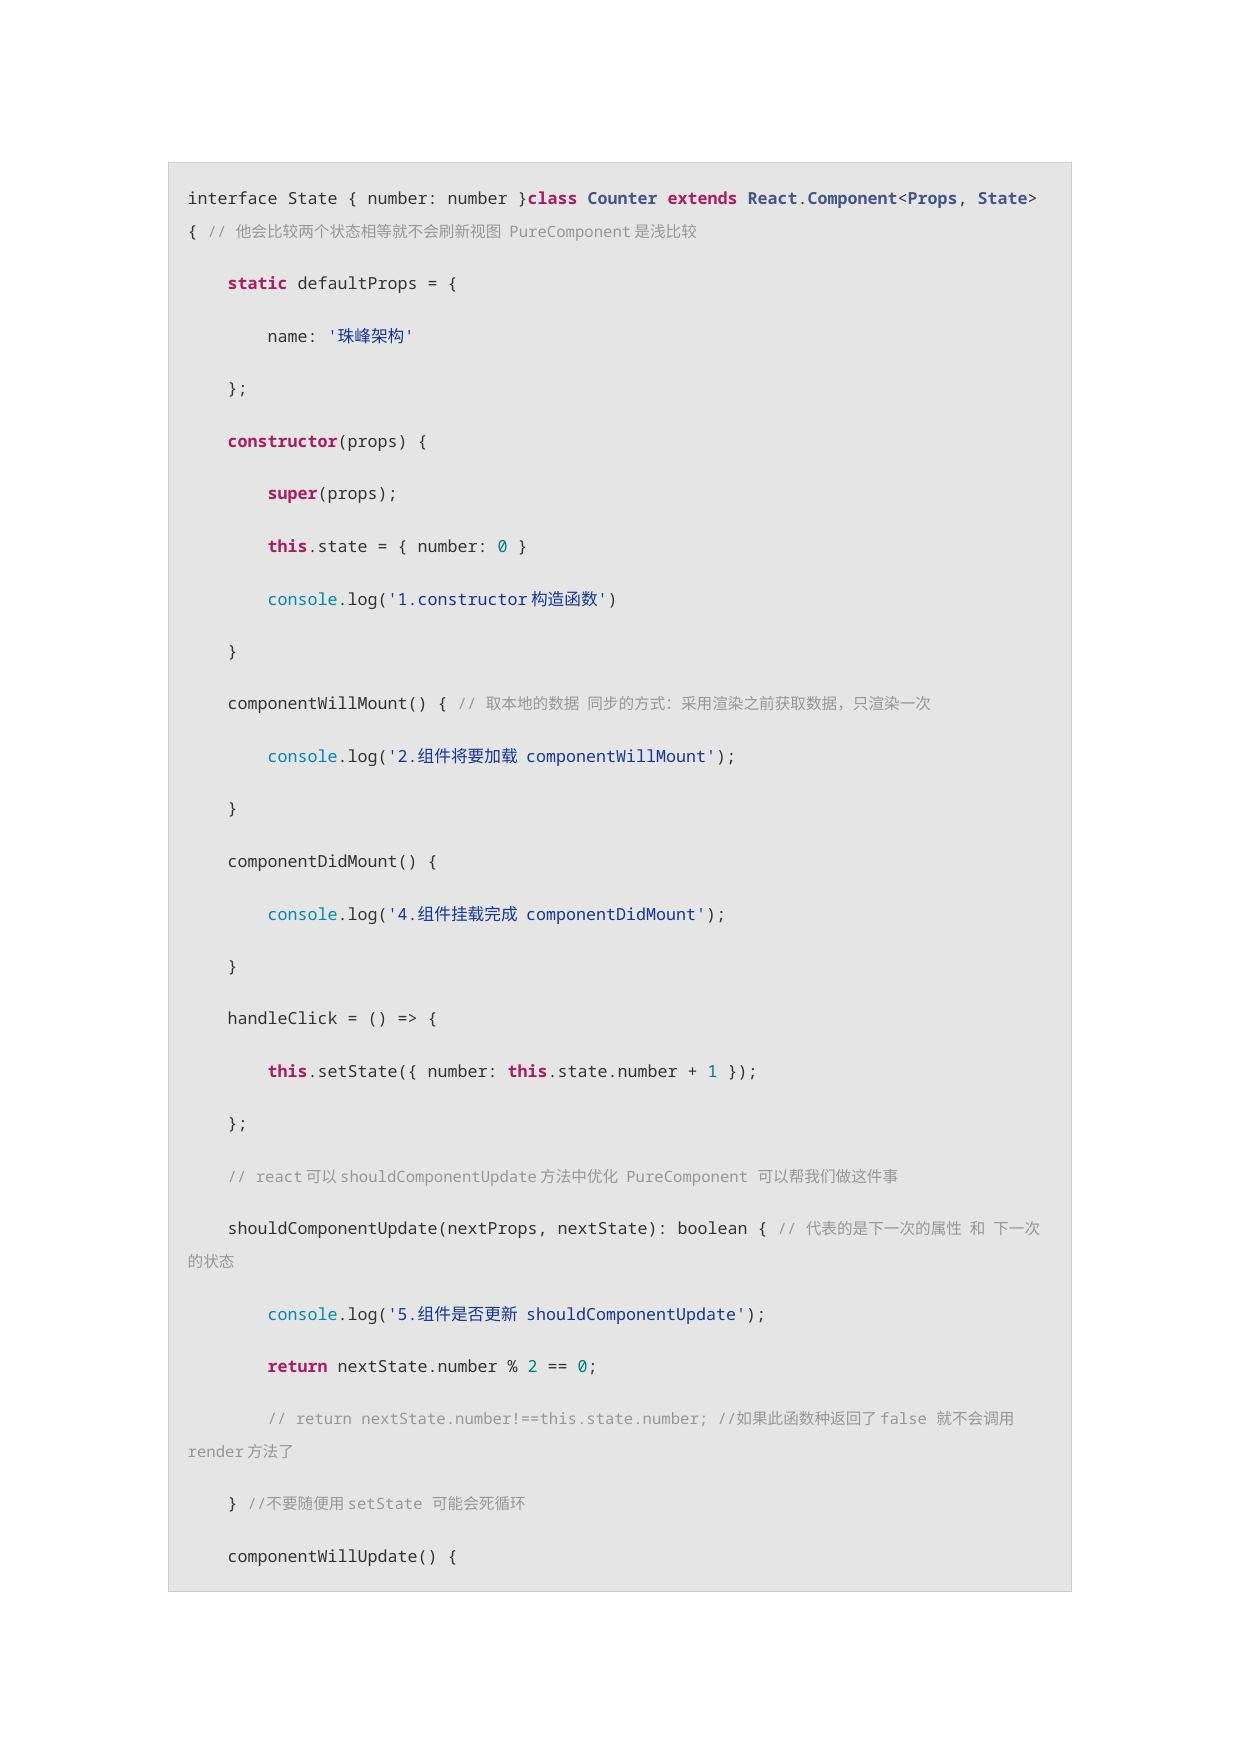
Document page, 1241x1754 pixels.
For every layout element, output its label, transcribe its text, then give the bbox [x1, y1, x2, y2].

text interface State { number: number }class Counter extends React.Component<Props, State> { // 他会比较两个状态相等就不会刷新视图 PureComponent是浅比较 [169, 163, 1071, 247]
text }; [169, 1087, 1071, 1139]
text componentWillMount() { // 取本地的数据 同步的方式：采用渲染之前获取数据，只渲染一次 [169, 667, 1071, 719]
text handleClick = () => { [169, 982, 1071, 1034]
text } [169, 772, 1071, 824]
text return nextState.number % 2 == 0; [169, 1329, 1071, 1382]
text } [169, 614, 1071, 667]
text this.state = { number: 0 } [169, 509, 1071, 562]
text componentWillUpdate() { [169, 1519, 1071, 1591]
text componentDidMount() { [169, 824, 1071, 877]
text console.log('2.组件将要加载 componentWillMount'); [169, 719, 1071, 772]
text console.log('5.组件是否更新 shouldComponentUpdate'); [169, 1277, 1071, 1329]
text // return nextState.number!==this.state.number; //如果此函数种返回了false 就不会调用render方法了 [169, 1382, 1071, 1467]
text console.log('1.constructor构造函数') [169, 562, 1071, 614]
text }; [169, 352, 1071, 404]
text super(props); [169, 457, 1071, 509]
text name: '珠峰架构' [169, 299, 1071, 352]
text } //不要随便用setState 可能会死循环 [169, 1467, 1071, 1519]
text } [169, 929, 1071, 982]
text constructor(props) { [169, 404, 1071, 457]
text static defaultProps = { [169, 247, 1071, 299]
text shouldComponentUpdate(nextProps, nextState): boolean { // 代表的是下一次的属性 和 下一次的状态 [169, 1192, 1071, 1277]
text console.log('4.组件挂载完成 componentDidMount'); [169, 877, 1071, 929]
text this.setState({ number: this.state.number + 1 }); [169, 1034, 1071, 1087]
text // react可以shouldComponentUpdate方法中优化 PureComponent 可以帮我们做这件事 [169, 1139, 1071, 1192]
